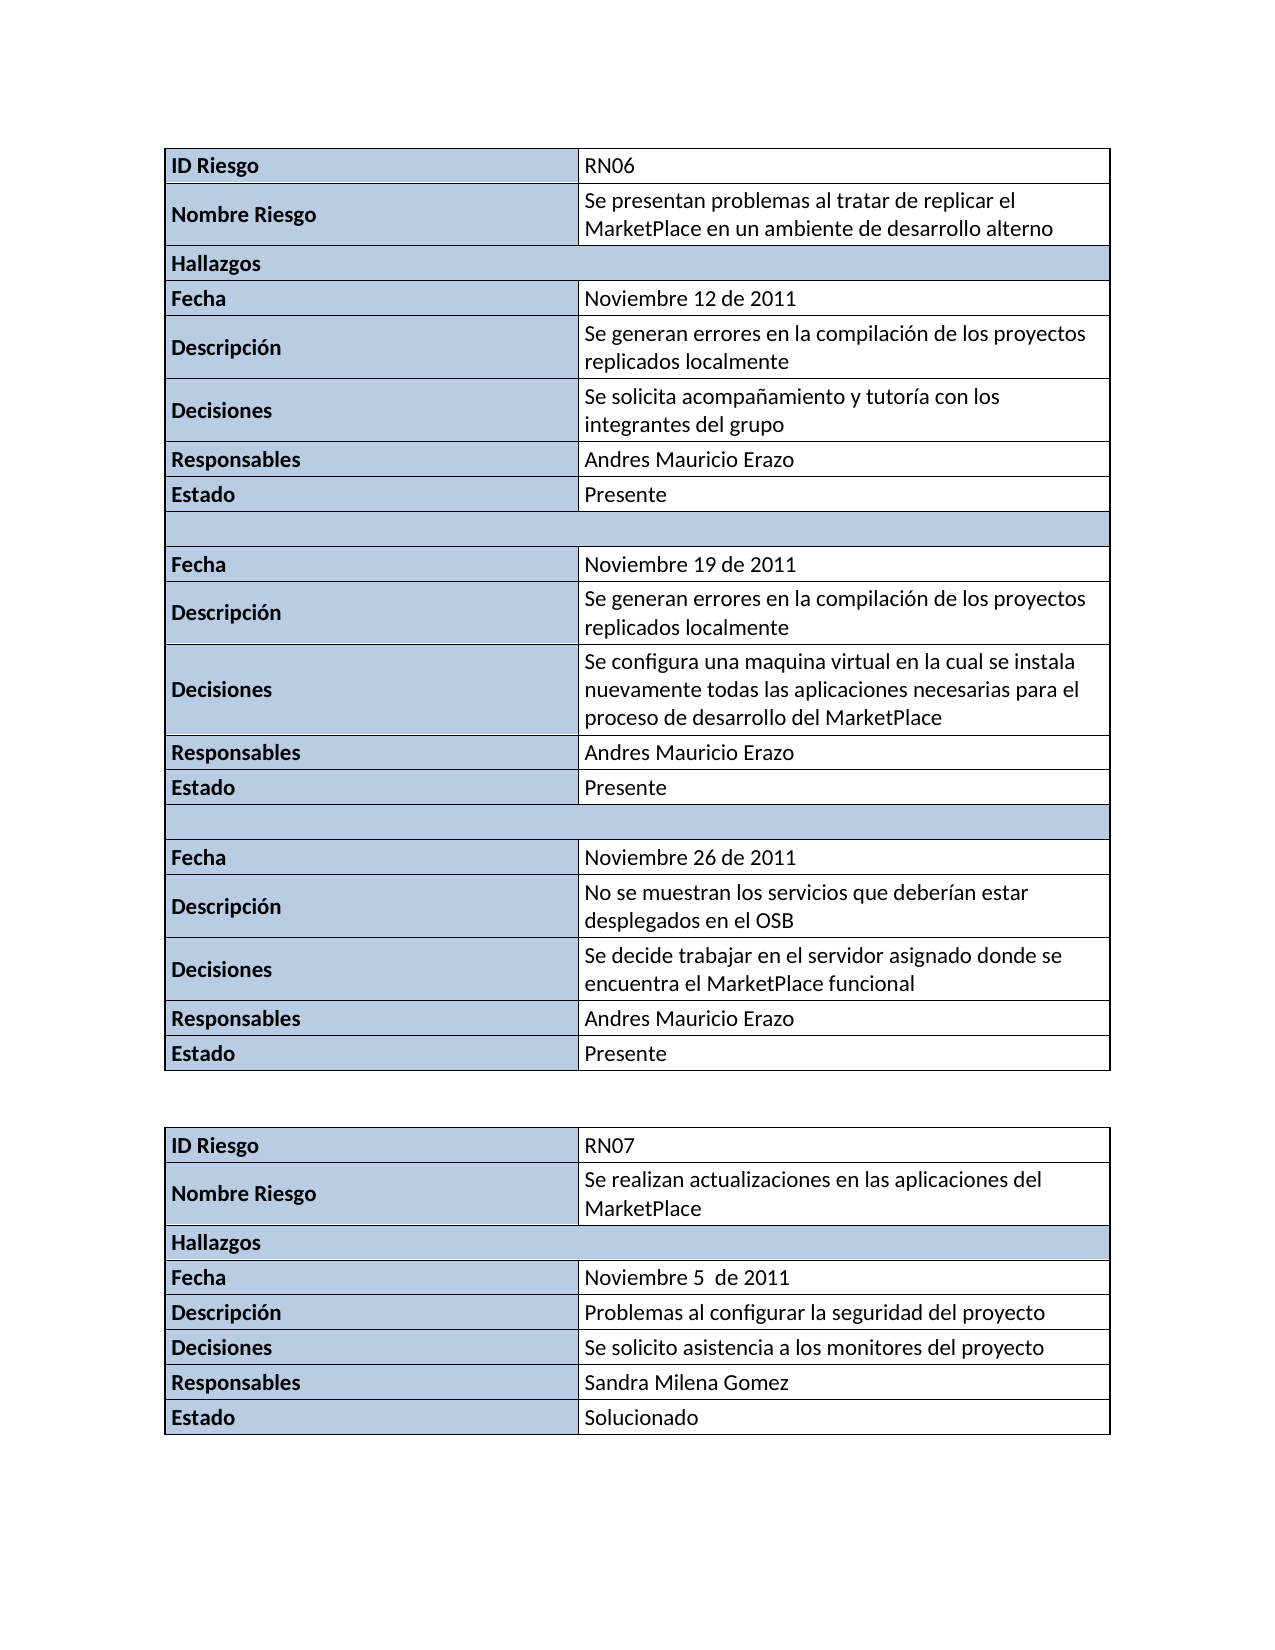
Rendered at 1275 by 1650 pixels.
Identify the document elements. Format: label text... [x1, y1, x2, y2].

table_cell Sandra Milena Gomez [579, 1365, 1109, 1399]
table_cell Nombre Riesgo [166, 184, 578, 245]
table_cell Responsables [166, 1001, 578, 1035]
table_cell Presente [579, 770, 1109, 804]
table_cell Fecha [166, 281, 578, 315]
table_cell Responsables [166, 442, 578, 476]
table_cell Noviembre 19 de 2011 [579, 547, 1109, 581]
table_cell Hallazgos [166, 1226, 1109, 1259]
table_cell Fecha [166, 840, 578, 874]
table_cell Presente [579, 477, 1109, 511]
table_cell Descripción [166, 1295, 578, 1329]
table_cell Estado [166, 1036, 578, 1070]
table_cell Estado [166, 770, 578, 804]
table_header ID Riesgo [166, 149, 578, 182]
table_cell Nombre Riesgo [166, 1163, 578, 1224]
table_cell Andres Mauricio Erazo [579, 442, 1109, 476]
table_cell Estado [166, 477, 578, 511]
table_cell Fecha [166, 1261, 578, 1294]
table_cell Responsables [166, 1365, 578, 1399]
table_cell Andres Mauricio Erazo [579, 1001, 1109, 1035]
table_cell Presente [579, 1036, 1109, 1070]
table_cell Se solicito asistencia a los monitores del proyecto [579, 1330, 1109, 1364]
table_cell Problemas al configurar la seguridad del proyecto [579, 1295, 1109, 1329]
table_cell Fecha [166, 547, 578, 581]
table_cell Se solicita acompañamiento y tutoría con los integrantes del grupo [579, 379, 1109, 441]
table_cell No se muestran los servicios que deberían estar desplegados en el OSB [579, 875, 1109, 937]
table_cell Decisiones [166, 1330, 578, 1364]
table_cell [166, 512, 1109, 546]
table_cell [166, 805, 1109, 839]
table_cell Noviembre 5 de 2011 [579, 1261, 1109, 1294]
table_cell Descripción [166, 316, 578, 378]
table_cell Noviembre 26 de 2011 [579, 840, 1109, 874]
table_cell Decisiones [166, 938, 578, 1000]
table_header RN07 [579, 1128, 1109, 1162]
table_cell Estado [166, 1400, 578, 1434]
table_cell Descripción [166, 582, 578, 643]
table_cell Se realizan actualizaciones en las aplicaciones del MarketPlace [579, 1163, 1109, 1224]
table_cell Se generan errores en la compilación de los proyectos replicados localmente [579, 316, 1109, 378]
table_cell Se generan errores en la compilación de los proyectos replicados localmente [579, 582, 1109, 643]
table_cell Solucionado [579, 1400, 1109, 1434]
table_cell Se configura una maquina virtual en la cual se instala nuevamente todas las aplicaciones necesarias para el proceso de desarrollo del MarketPlace [579, 645, 1109, 734]
table_cell Noviembre 12 de 2011 [579, 281, 1109, 315]
table_cell Se decide trabajar en el servidor asignado donde se encuentra el MarketPlace funcional [579, 938, 1109, 1000]
table_cell Hallazgos [166, 246, 1109, 280]
table_cell Se presentan problemas al tratar de replicar el MarketPlace en un ambiente de desarrollo alterno [579, 184, 1109, 245]
table_cell Andres Mauricio Erazo [579, 736, 1109, 769]
table_header RN06 [579, 149, 1109, 182]
table_header ID Riesgo [166, 1128, 578, 1162]
table_cell Decisiones [166, 379, 578, 441]
table_cell Descripción [166, 875, 578, 937]
table_cell Decisiones [166, 645, 578, 734]
table_cell Responsables [166, 736, 578, 769]
